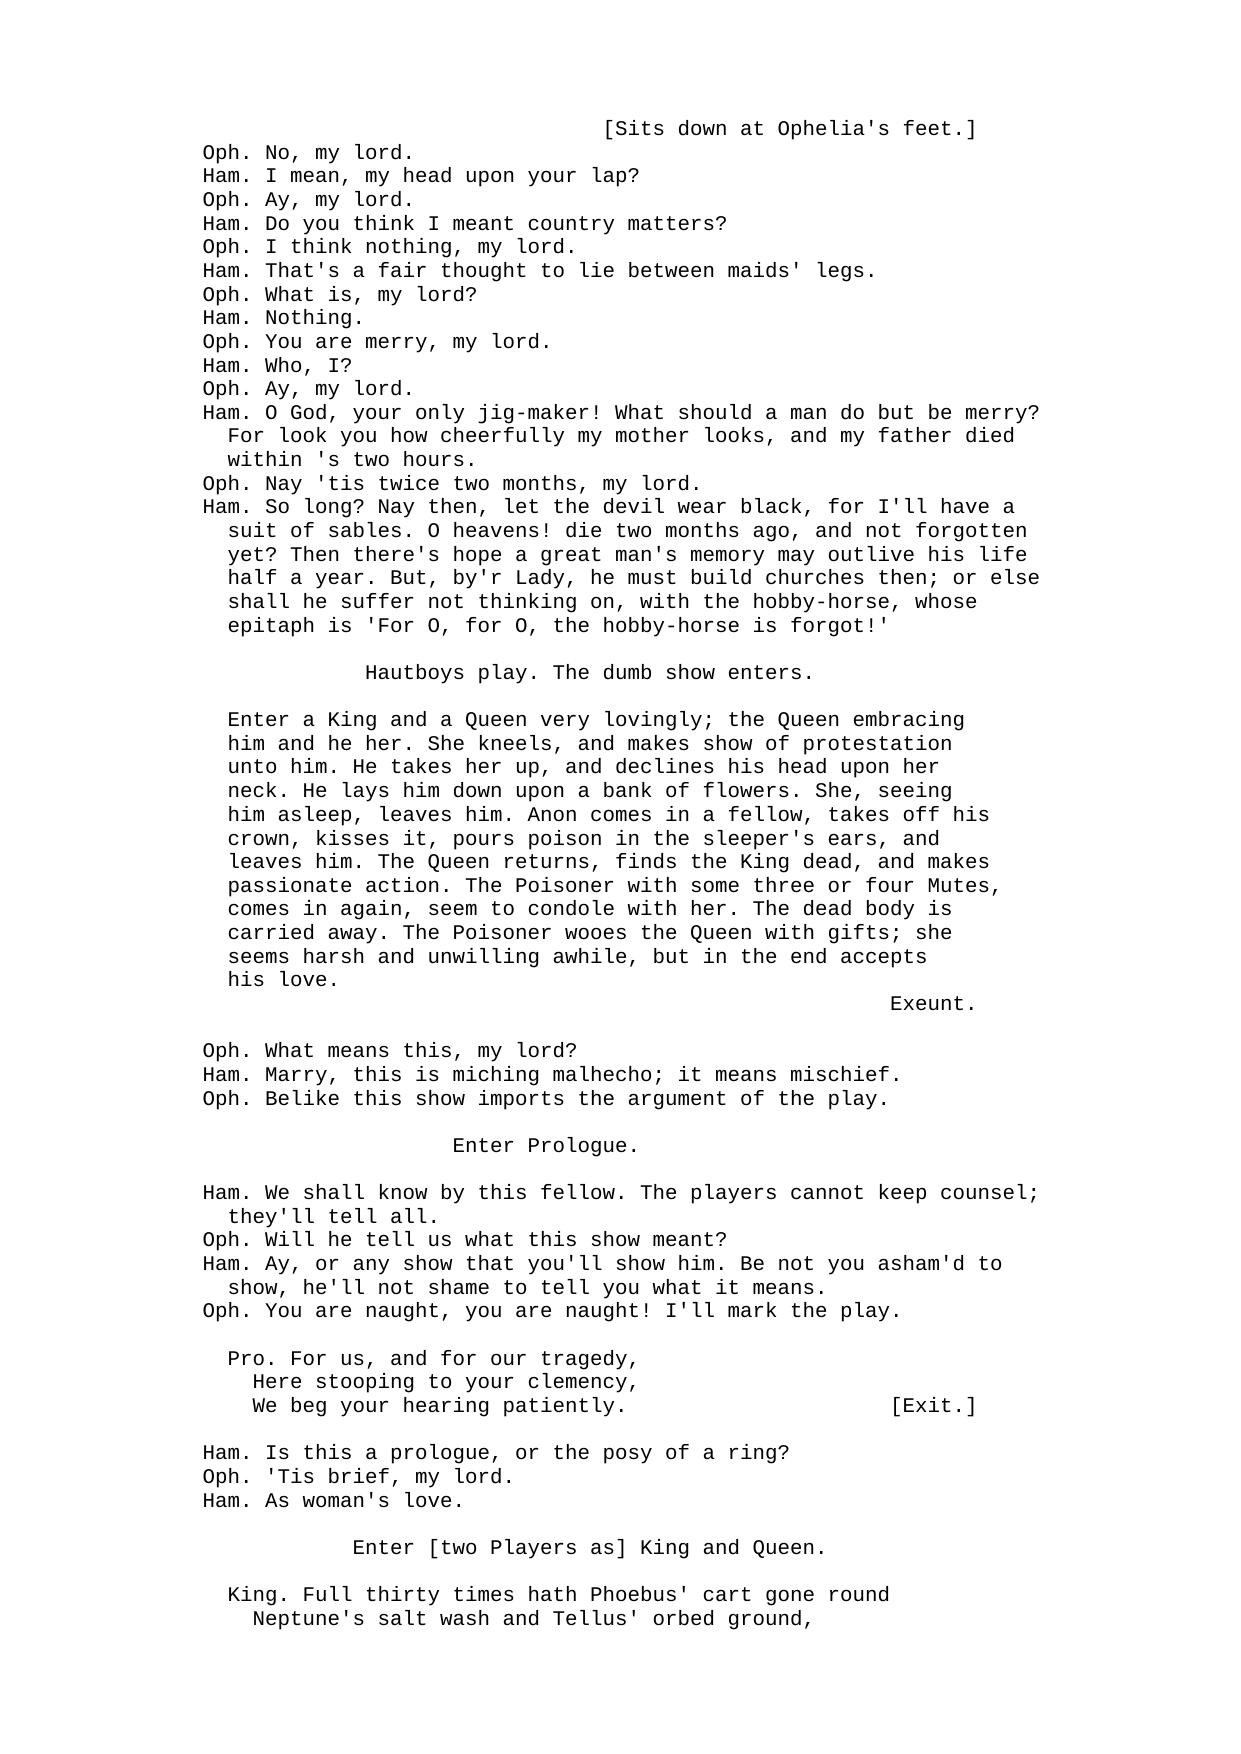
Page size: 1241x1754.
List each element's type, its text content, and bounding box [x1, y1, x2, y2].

text crown, kisses it, pours poison in the sleeper's ears, and [177, 827, 1152, 851]
text We beg your hearing patiently. [Exit.] [177, 1395, 1152, 1419]
text Oph. Nay 'tis twice two months, my lord. [177, 473, 1152, 496]
text Oph. Belike this show imports the argument of the play. [177, 1088, 1152, 1111]
text Ham. Ay, or any show that you'll show him. Be not you asham'd to [177, 1253, 1152, 1277]
text King. Full thirty times hath Phoebus' cart gone round [177, 1584, 1152, 1608]
text Oph. Will he tell us what this show meant? [177, 1229, 1152, 1253]
text show, he'll not shame to tell you what it means. [177, 1277, 1152, 1300]
text Ham. So long? Nay then, let the devil wear black, for I'll have a [177, 496, 1152, 520]
text Oph. I think nothing, my lord. [177, 236, 1152, 260]
text Ham. O God, your only jig-maker! What should a man do but be merry? [177, 402, 1152, 426]
text Ham. Is this a prologue, or the posy of a ring? [177, 1442, 1152, 1466]
text Oph. 'Tis brief, my lord. [177, 1466, 1152, 1489]
text suit of sables. O heavens! die two months ago, and not forgotten [177, 520, 1152, 544]
text Ham. Nothing. [177, 307, 1152, 331]
text him and he her. She kneels, and makes show of protestation [177, 733, 1152, 757]
text Ham. As woman's love. [177, 1489, 1152, 1513]
text Ham. Do you think I meant country matters? [177, 213, 1152, 236]
text For look you how cheerfully my mother looks, and my father died [177, 426, 1152, 449]
text seems harsh and unwilling awhile, but in the end accepts [177, 946, 1152, 969]
text yet? Then there's hope a great man's memory may outlive his life [177, 544, 1152, 567]
text carried away. The Poisoner wooes the Queen with gifts; she [177, 922, 1152, 946]
text leaves him. The Queen returns, finds the King dead, and makes [177, 851, 1152, 875]
text Pro. For us, and for our tragedy, [177, 1348, 1152, 1371]
text Enter [two Players as] King and Queen. [177, 1537, 1152, 1561]
text within 's two hours. [177, 449, 1152, 473]
text Oph. You are naught, you are naught! I'll mark the play. [177, 1300, 1152, 1324]
text shall he suffer not thinking on, with the hobby-horse, whose [177, 591, 1152, 615]
text [Sits down at Ophelia's feet.] [177, 118, 1152, 142]
text Enter Prologue. [177, 1135, 1152, 1158]
text Oph. Ay, my lord. [177, 378, 1152, 402]
text passionate action. The Poisoner with some three or four Mutes, [177, 875, 1152, 898]
text they'll tell all. [177, 1206, 1152, 1229]
text half a year. But, by'r Lady, he must build churches then; or else [177, 567, 1152, 591]
text Hautboys play. The dumb show enters. [177, 662, 1152, 686]
text Here stooping to your clemency, [177, 1371, 1152, 1395]
text Oph. No, my lord. [177, 142, 1152, 165]
text epitaph is 'For O, for O, the hobby-horse is forgot!' [177, 615, 1152, 638]
text Enter a King and a Queen very lovingly; the Queen embracing [177, 709, 1152, 733]
text Ham. That's a fair thought to lie between maids' legs. [177, 260, 1152, 284]
text him asleep, leaves him. Anon comes in a fellow, takes off his [177, 804, 1152, 827]
text unto him. He takes her up, and declines his head upon her [177, 757, 1152, 780]
text Exeunt. [177, 993, 1152, 1017]
text neck. He lays him down upon a bank of flowers. She, seeing [177, 780, 1152, 804]
text Ham. Who, I? [177, 354, 1152, 378]
text comes in again, seem to condole with her. The dead body is [177, 898, 1152, 922]
text Oph. What is, my lord? [177, 284, 1152, 307]
text Ham. I mean, my head upon your lap? [177, 165, 1152, 189]
text Ham. Marry, this is miching malhecho; it means mischief. [177, 1064, 1152, 1088]
text Oph. Ay, my lord. [177, 189, 1152, 213]
text Oph. You are merry, my lord. [177, 331, 1152, 354]
text Neptune's salt wash and Tellus' orbed ground, [177, 1608, 1152, 1631]
text Ham. We shall know by this fellow. The players cannot keep counsel; [177, 1182, 1152, 1206]
text his love. [177, 969, 1152, 993]
text Oph. What means this, my lord? [177, 1040, 1152, 1064]
